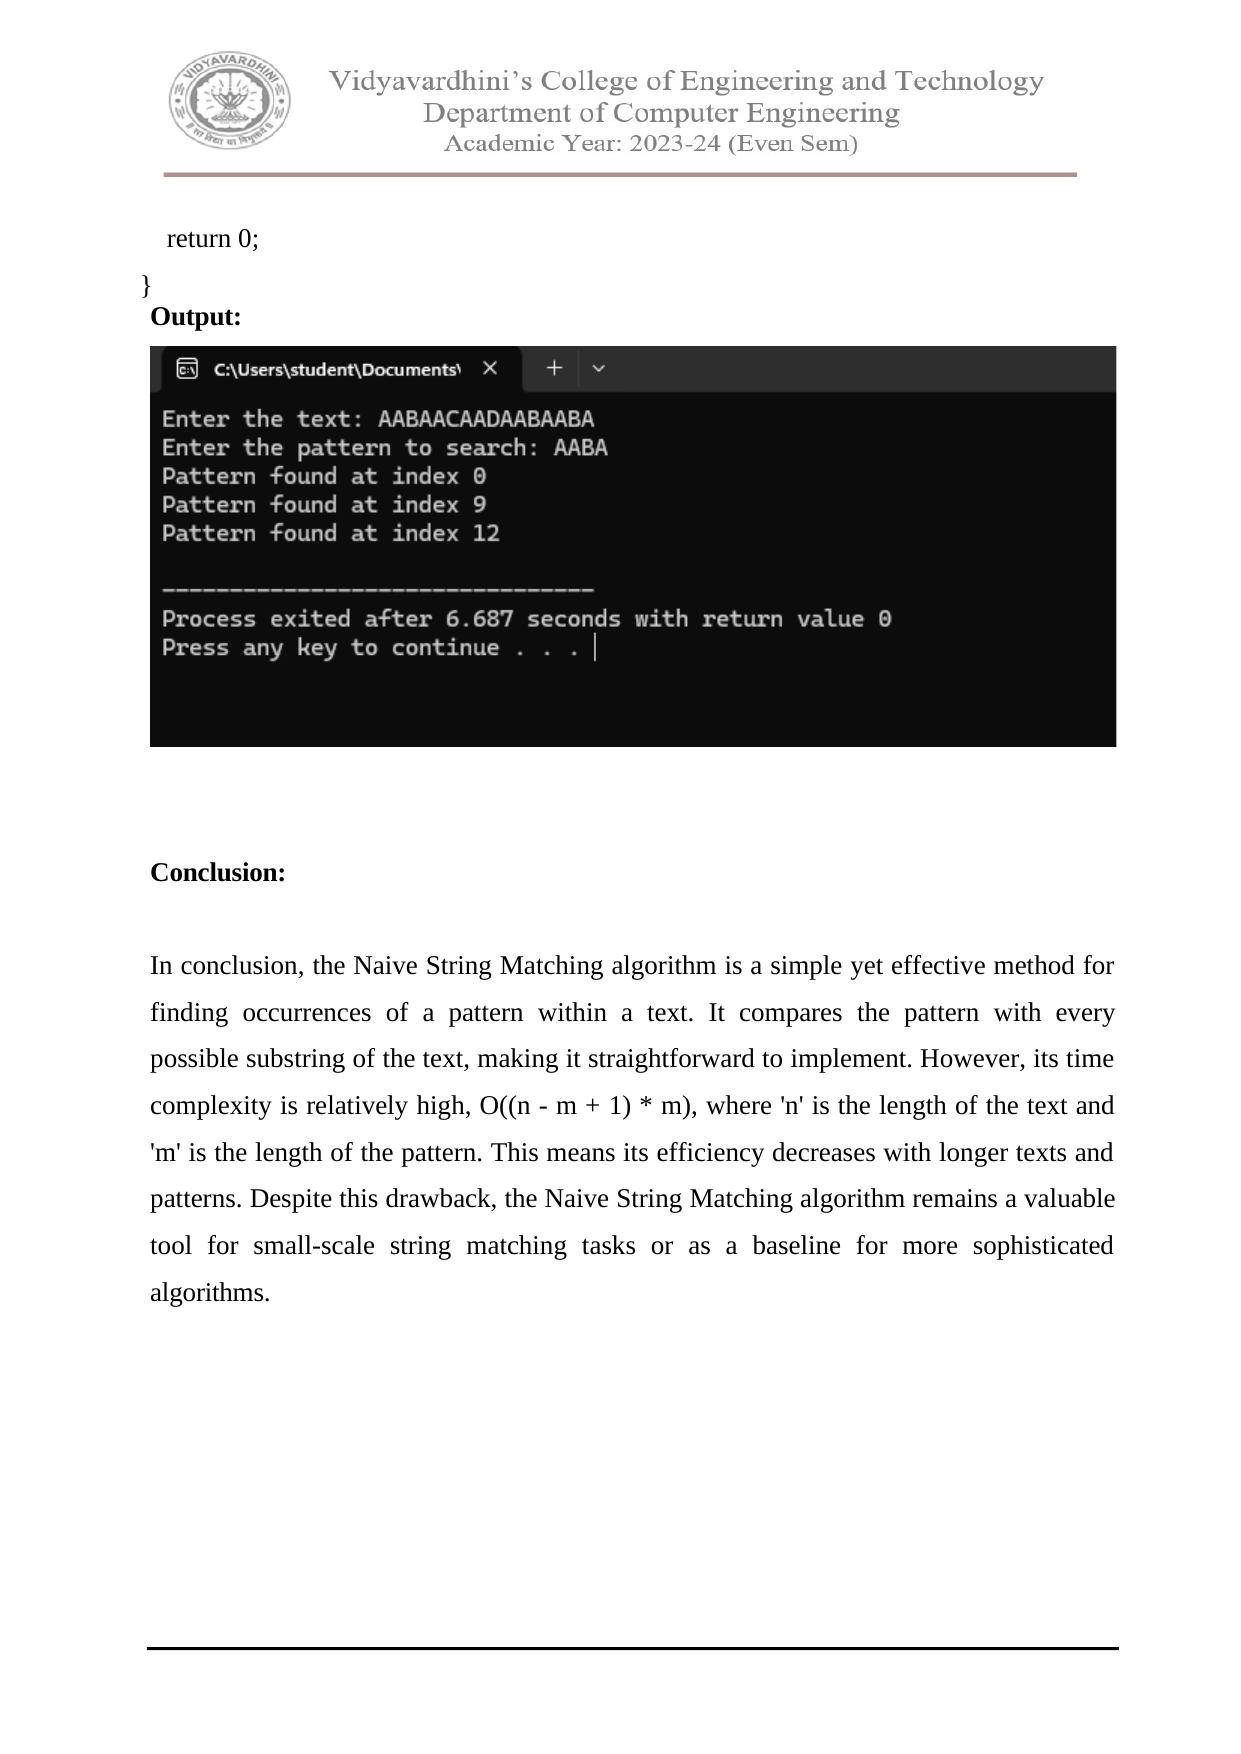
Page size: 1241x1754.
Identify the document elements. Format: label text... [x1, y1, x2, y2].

text } [139, 269, 1128, 300]
text return 0; [139, 222, 1128, 253]
picture [150, 346, 1117, 747]
subtitle Output: [150, 300, 1128, 331]
text Conclusion: [150, 856, 1128, 887]
picture [163, 50, 1077, 177]
text In conclusion, the Naive String Matching algorithm is a simple yet effective method for finding occurrences of a pattern within a text. It compares the pattern with every possible substring of the text, making it straightforward to implement. However, its time complexity is relatively high, O((n - m + 1) * m), where 'n' is the length of the text and 'm' is the length of the pattern. This means its efficiency decreases with longer texts and patterns. Despite this drawback, the Naive String Matching algorithm remains a valuable tool for small-scale string matching tasks or as a baseline for more sophisticated algorithms. [150, 949, 1116, 1307]
